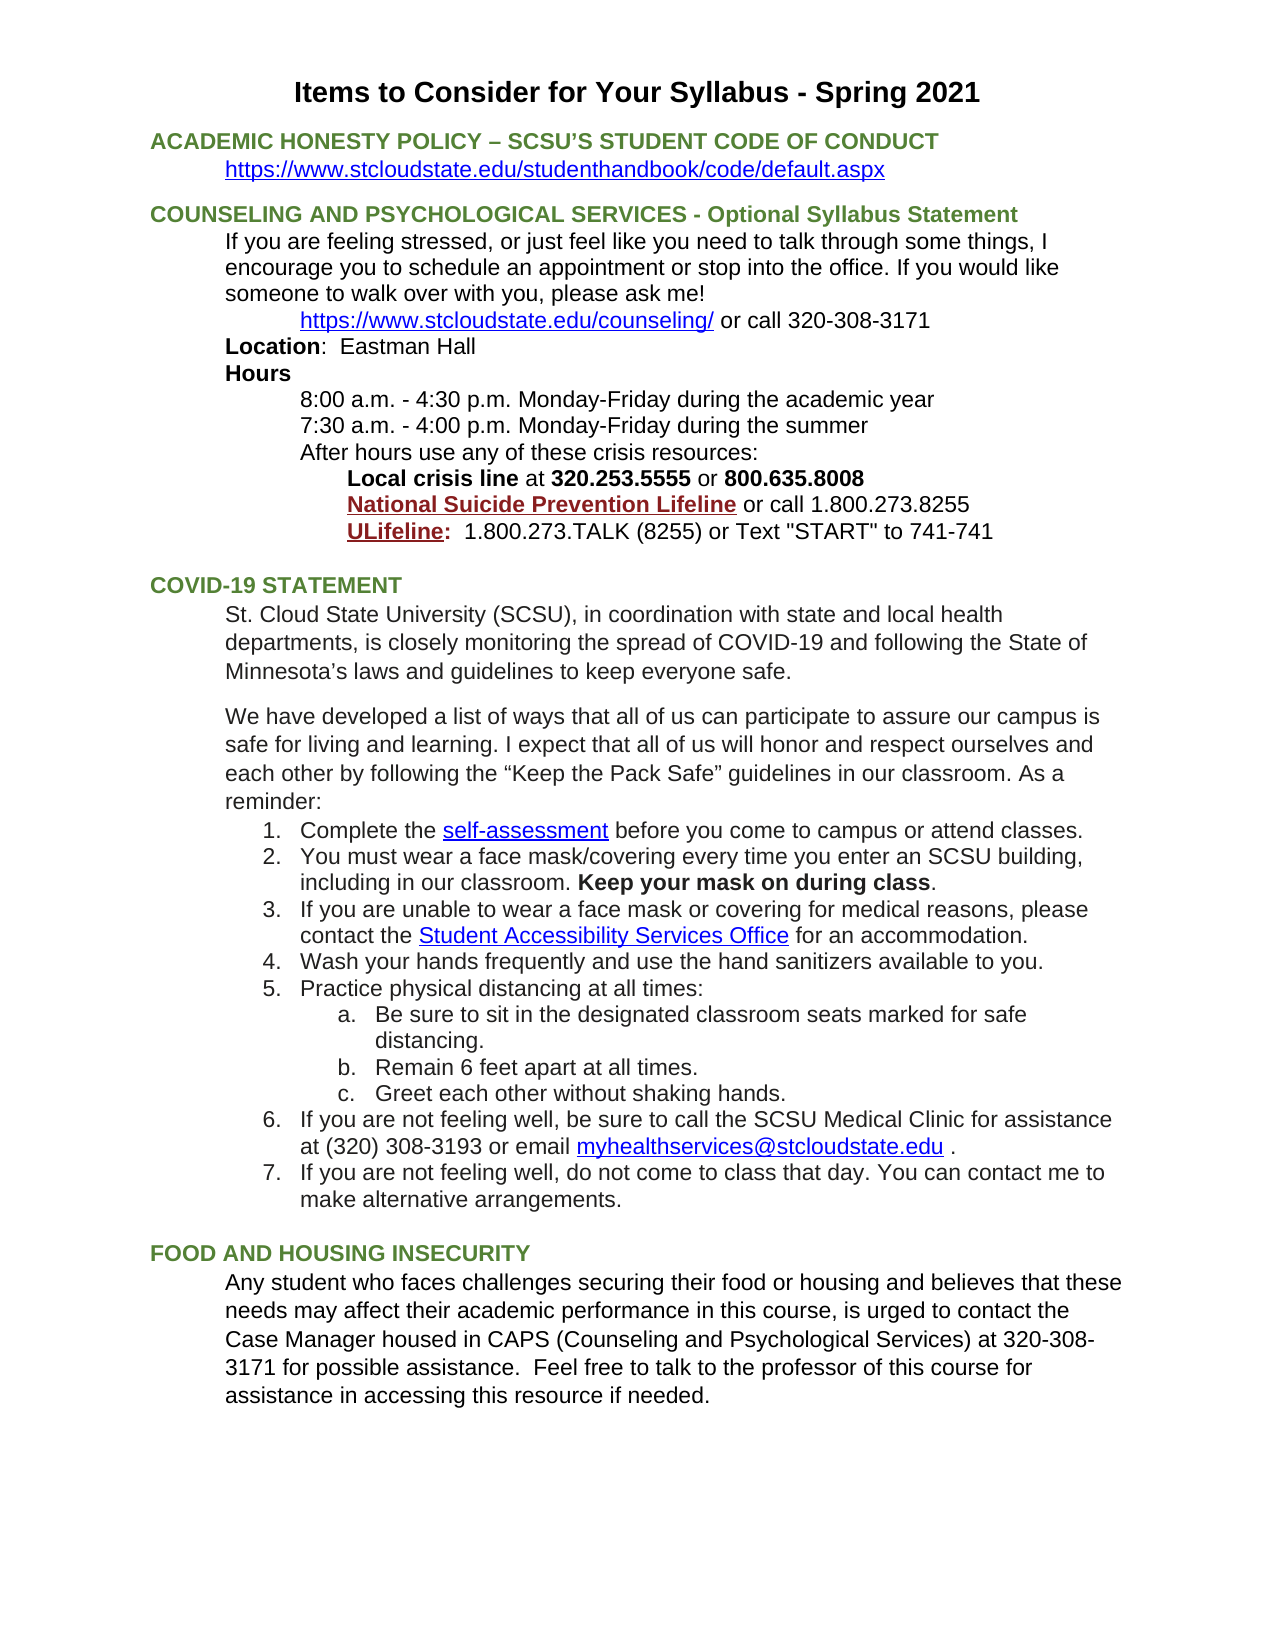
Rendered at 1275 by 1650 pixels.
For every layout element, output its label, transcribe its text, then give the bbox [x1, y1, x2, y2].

list Practice physical distancing at all times: [262, 975, 1125, 1001]
list You must wear a face mask/covering every time you enter an SCSU building, including in our classroom. Keep your mask on during class. [262, 843, 1125, 896]
list Be sure to sit in the designated classroom seats marked for safe distancing. [337, 1001, 1125, 1054]
list FOOD AND HOUSING INSECURITY [150, 1240, 1125, 1267]
list Wash your hands frequently and use the hand sanitizers available to you. [262, 948, 1125, 975]
text After hours use any of these crisis resources: [272, 438, 1125, 465]
text Any student who faces challenges securing their food or housing and believes that these needs may affect their academic performance in this course, is urged to contact the Case Manager housed in CAPS (Counseling and Psychological Services) at 320-308-3171 for possible assistance. Feel free to talk to the professor of this course for assistance in accessing this resource if needed. [225, 1269, 1125, 1409]
text Hours [225, 359, 1125, 386]
list Greet each other without shaking hands. [337, 1080, 1125, 1106]
text St. Cloud State University (SCSU), in coordination with state and local health departments, is closely monitoring the spread of COVID-19 and following the State of Minnesota’s laws and guidelines to keep everyone safe. [225, 601, 1125, 684]
list Complete the self-assessment before you come to campus or attend classes. [262, 817, 1125, 843]
text Items to Consider for Your Syllabus - Spring 2021 [150, 75, 1125, 108]
text COVID-19 STATEMENT [150, 572, 1125, 599]
text We have developed a list of ways that all of us can participate to assure our campus is safe for living and learning. I expect that all of us will honor and respect ourselves and each other by following the “Keep the Pack Safe” guidelines in our classroom. As a reminder: [225, 703, 1125, 814]
subtitle COUNSELING AND PSYCHOLOGICAL SERVICES - Optional Syllabus Statement [150, 201, 1125, 228]
list ACADEMIC HONESTY POLICY – SCSU’S STUDENT CODE OF CONDUCT [150, 128, 1125, 154]
text 8:00 a.m. - 4:30 p.m. Monday-Friday during the academic year 7:30 a.m. - 4:00 p.m. Monday-Friday during the summer [300, 386, 1125, 438]
list If you are not feeling well, be sure to call the SCSU Medical Clinic for assistance at (320) 308-3193 or email myhealthservices@stcloudstate.edu . [262, 1106, 1125, 1159]
list If you are not feeling well, do not come to class that day. You can contact me to make alternative arrangements. [262, 1159, 1125, 1212]
list https://www.stcloudstate.edu/studenthandbook/code/default.aspx [150, 156, 1125, 183]
subtitle https://www.stcloudstate.edu/counseling/ or call 320-308-3171 [225, 307, 1125, 333]
list If you are unable to wear a face mask or covering for medical reasons, please contact the Student Accessibility Services Office for an accommodation. [262, 896, 1125, 948]
list Remain 6 feet apart at all times. [337, 1054, 1125, 1080]
text ULifeline: 1.800.273.TALK (8255) or Text "START" to 741-741 [347, 518, 1125, 544]
text National Suicide Prevention Lifeline or call 1.800.273.8255 [347, 491, 1125, 518]
subtitle If you are feeling stressed, or just feel like you need to talk through some things, I encourage you to schedule an appointment or stop into the office. If you would like someone to walk over with you, please ask me! [225, 228, 1125, 307]
text Local crisis line at 320.253.5555 or 800.635.8008 [347, 465, 1125, 491]
text Location: Eastman Hall [225, 333, 1125, 359]
